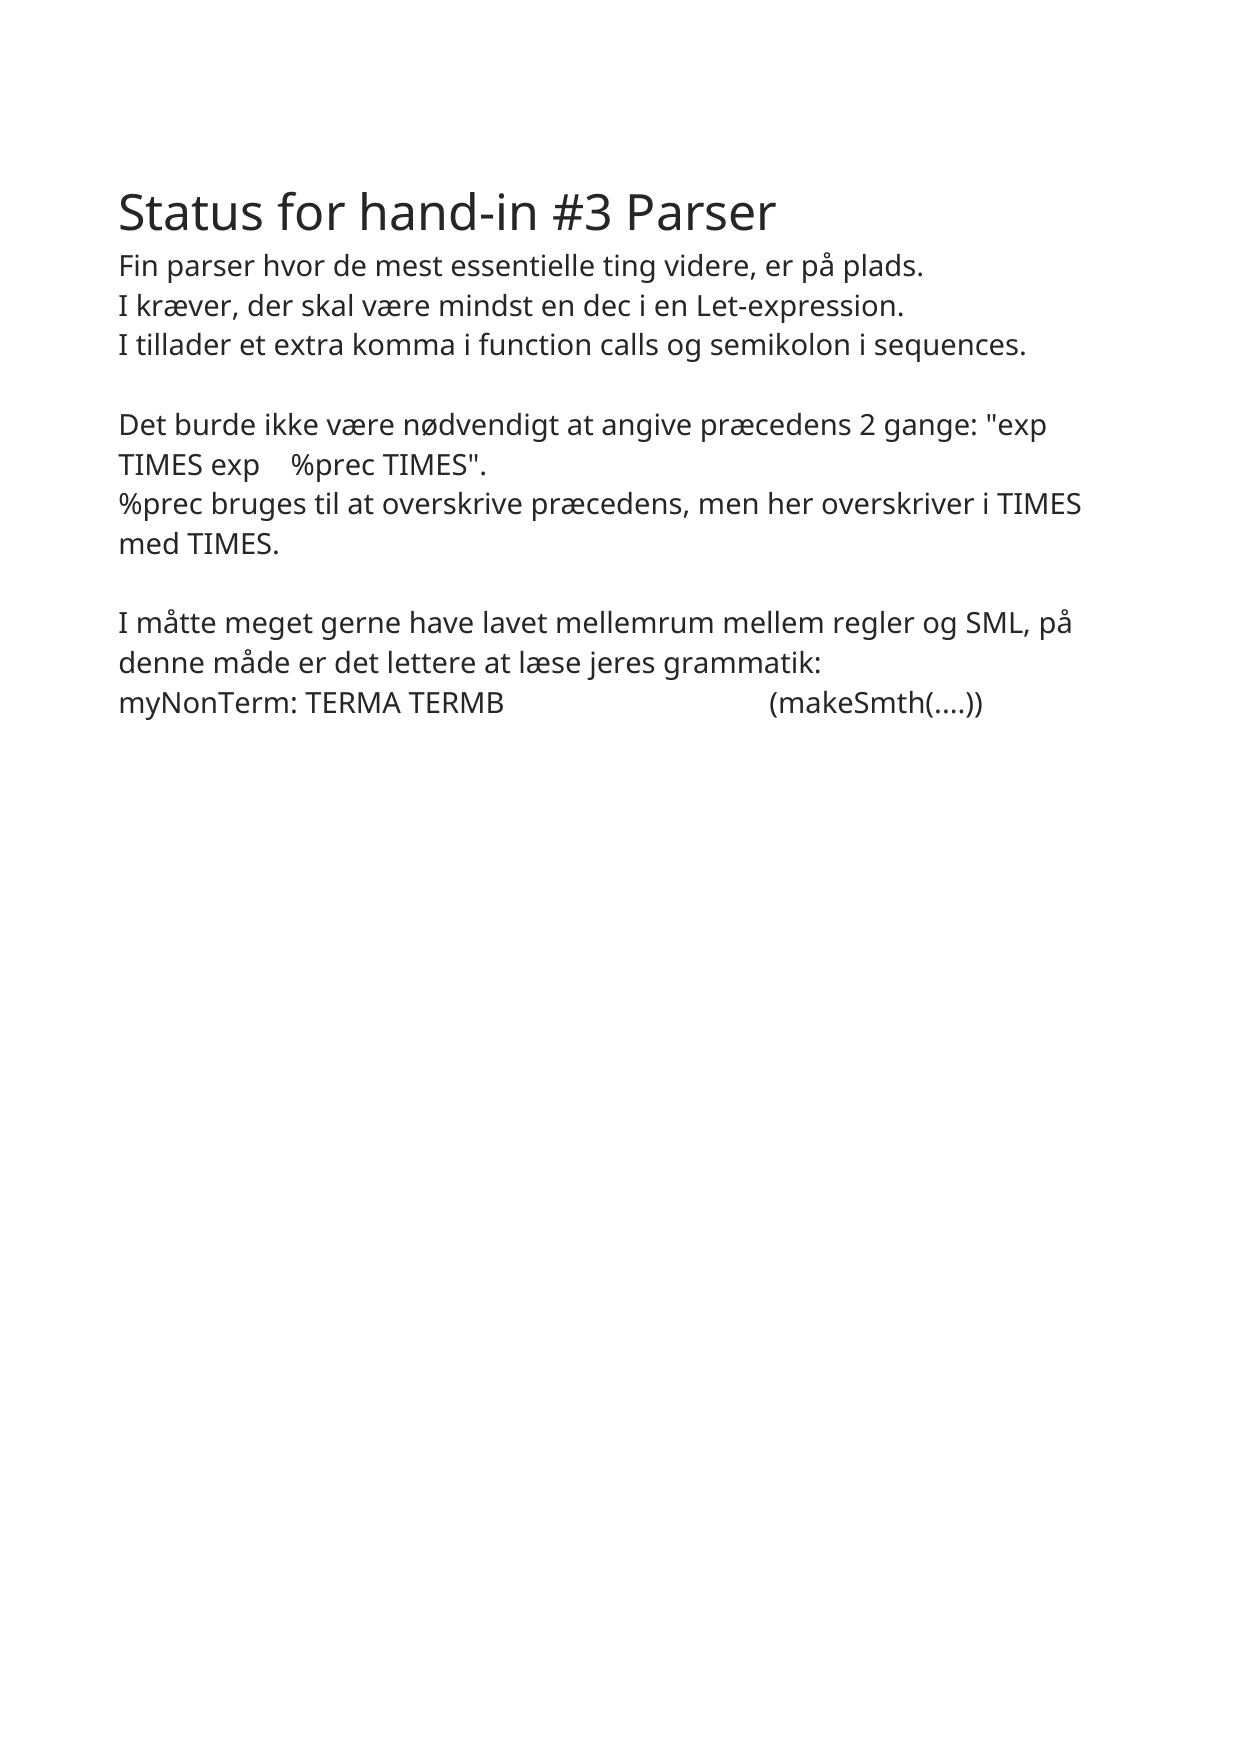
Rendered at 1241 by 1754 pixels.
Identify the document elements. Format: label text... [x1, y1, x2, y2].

text Det burde ikke være nødvendigt at angive præcedens 2 gange: "exp TIMES exp %prec TIMES". [118, 404, 1122, 483]
text myNonTerm: TERMA TERMB (makeSmth(....)) [118, 682, 1122, 722]
text I tillader et extra komma i function calls og semikolon i sequences. [118, 325, 1122, 364]
text I måtte meget gerne have lavet mellemrum mellem regler og SML, på denne måde er det lettere at læse jeres grammatik: [118, 602, 1122, 682]
text Fin parser hvor de mest essentielle ting videre, er på plads. [118, 245, 1122, 285]
text Status for hand-in #3 Parser [118, 177, 1122, 245]
text %prec bruges til at overskrive præcedens, men her overskriver i TIMES med TIMES. [118, 483, 1122, 563]
text I kræver, der skal være mindst en dec i en Let-expression. [118, 285, 1122, 325]
